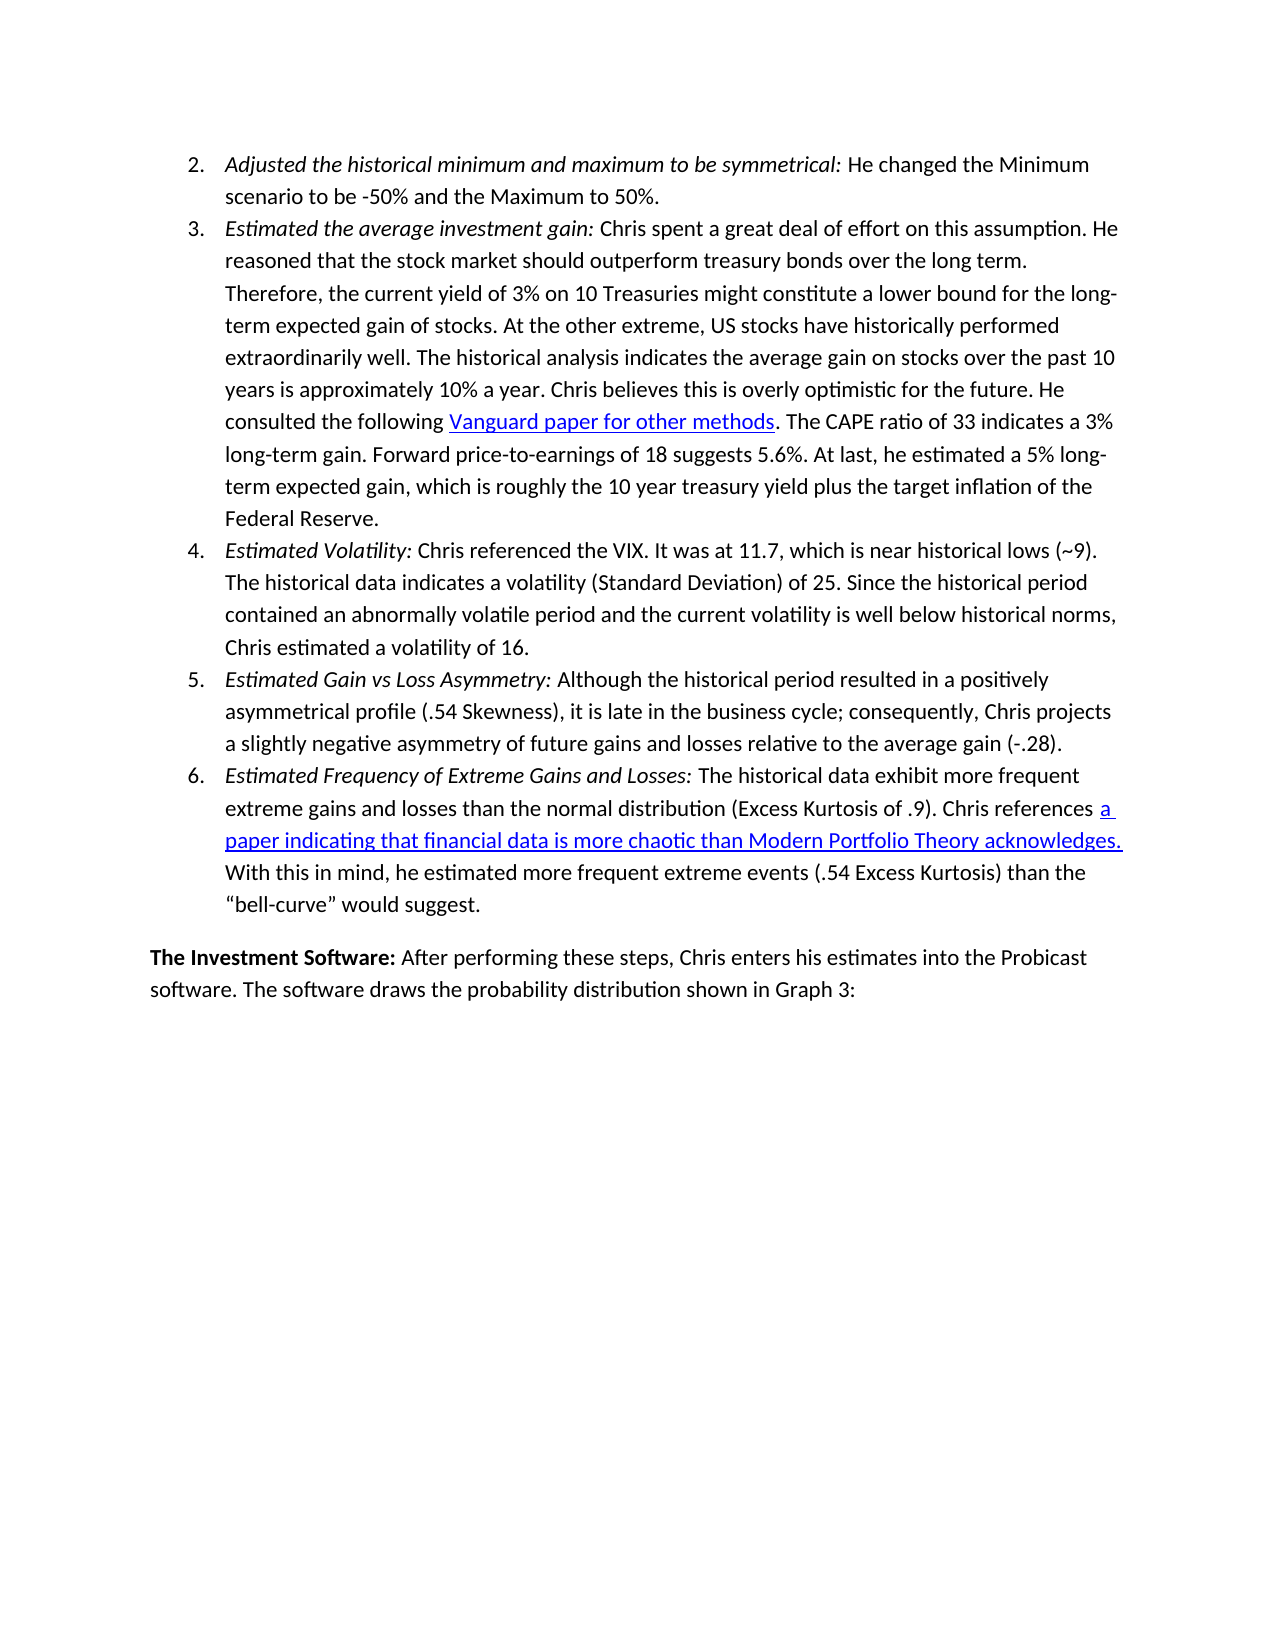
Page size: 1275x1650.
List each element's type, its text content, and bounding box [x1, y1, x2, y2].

list Estimated the average investment gain: Chris spent a great deal of effort on this assumption. He reasoned that the stock market should outperform treasury bonds over the long term. Therefore, the current yield of 3% on 10 Treasuries might constitute a lower bound for the long-term expected gain of stocks. At the other extreme, US stocks have historically performed extraordinarily well. The historical analysis indicates the average gain on stocks over the past 10 years is approximately 10% a year. Chris believes this is overly optimistic for the future. He consulted the following Vanguard paper for other methods. The CAPE ratio of 33 indicates a 3% long-term gain. Forward price-to-earnings of 18 suggests 5.6%. At last, he estimated a 5% long-term expected gain, which is roughly the 10 year treasury yield plus the target inflation of the Federal Reserve. [187, 214, 1125, 532]
list Adjusted the historical minimum and maximum to be symmetrical: He changed the Minimum scenario to be -50% and the Maximum to 50%. [187, 150, 1125, 210]
list Estimated Volatility: Chris referenced the VIX. It was at 11.7, which is near historical lows (~9). The historical data indicates a volatility (Standard Deviation) of 25. Since the historical period contained an abnormally volatile period and the current volatility is well below historical norms, Chris estimated a volatility of 16. [187, 536, 1125, 661]
text The Investment Software: After performing these steps, Chris enters his estimates into the Probicast software. The software draws the probability distribution shown in Graph 3: [150, 943, 1125, 1003]
list Estimated Gain vs Loss Asymmetry: Although the historical period resulted in a positively asymmetrical profile (.54 Skewness), it is late in the business cycle; consequently, Chris projects a slightly negative asymmetry of future gains and losses relative to the average gain (-.28). [187, 665, 1125, 757]
list Estimated Frequency of Extreme Gains and Losses: The historical data exhibit more frequent extreme gains and losses than the normal distribution (Excess Kurtosis of .9). Chris references a paper indicating that financial data is more chaotic than Modern Portfolio Theory acknowledges. With this in mind, he estimated more frequent extreme events (.54 Excess Kurtosis) than the “bell-curve” would suggest. [187, 762, 1125, 918]
